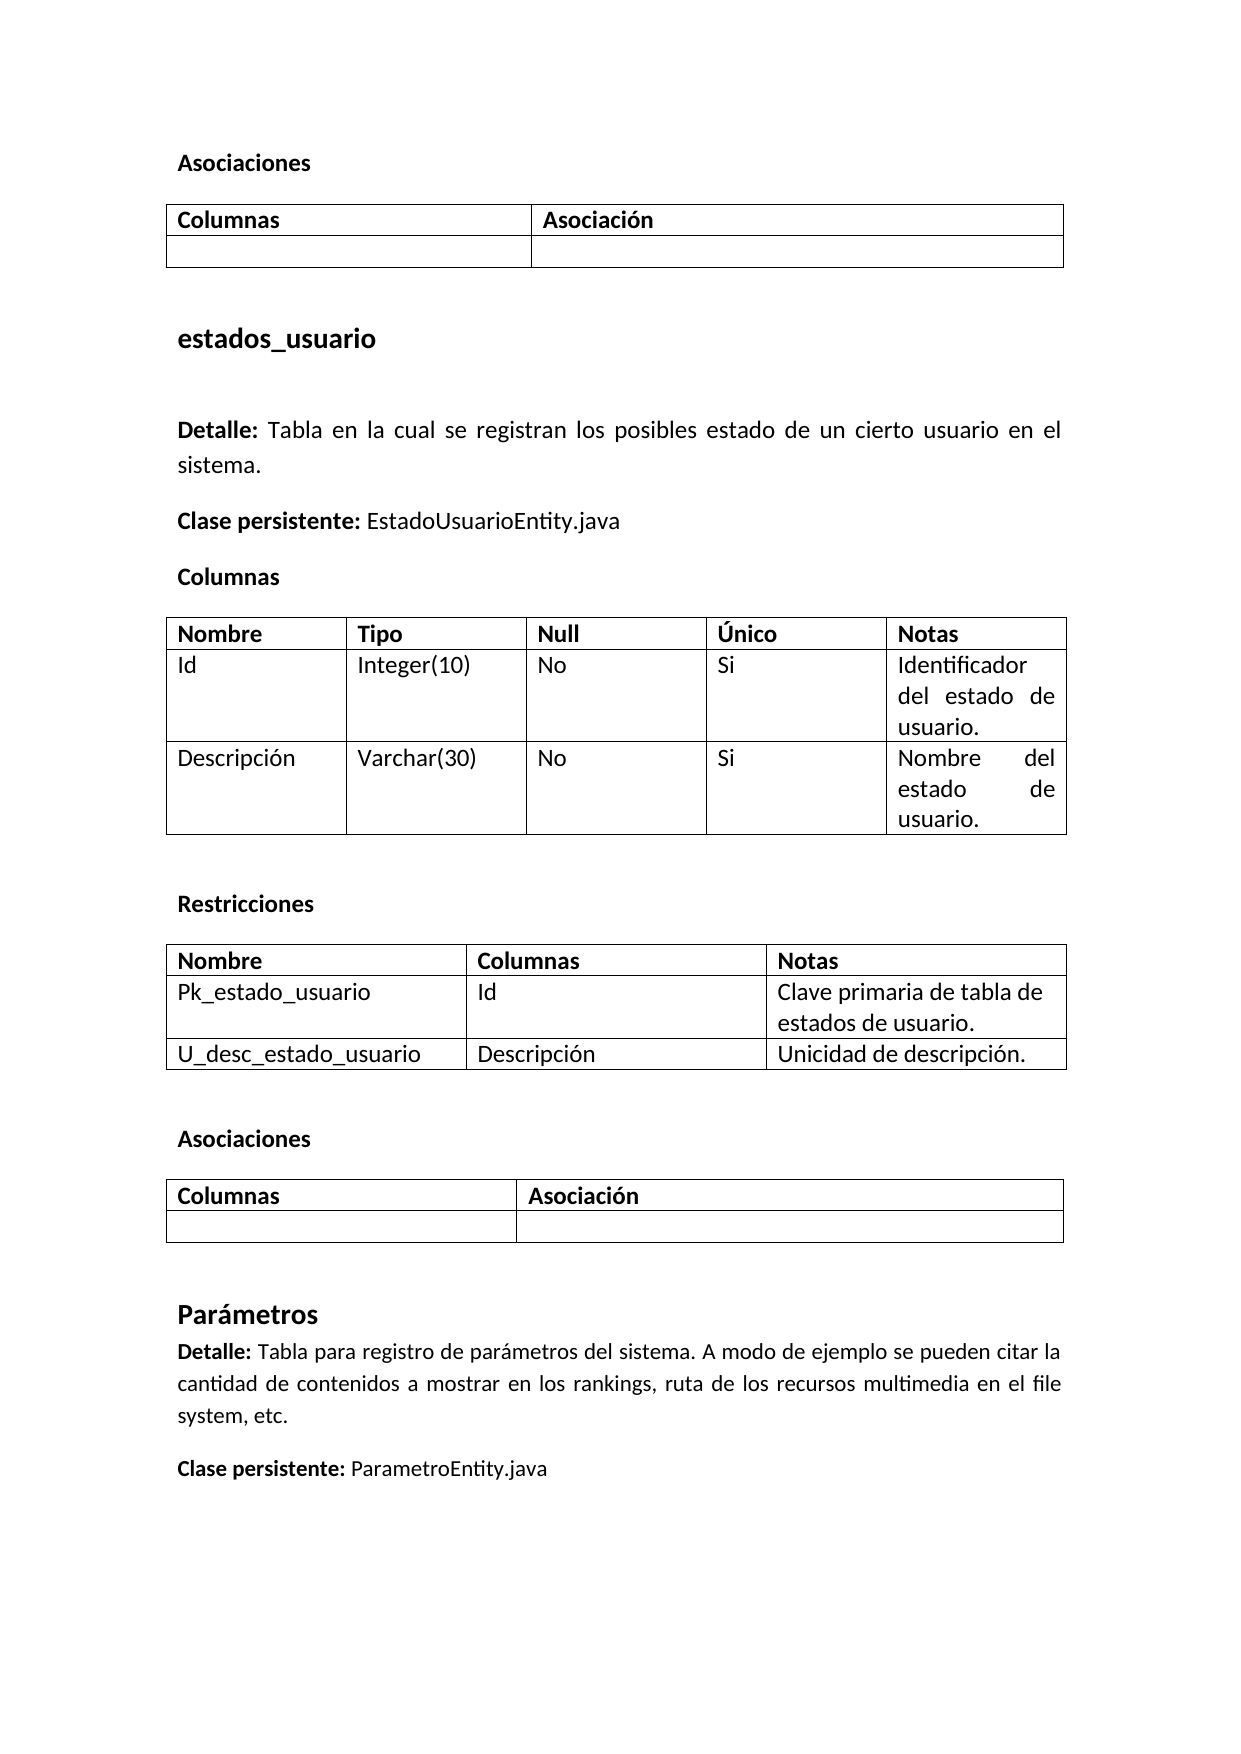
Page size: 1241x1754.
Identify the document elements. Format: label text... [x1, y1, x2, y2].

table_cell No [527, 742, 706, 834]
table_header Columnas [167, 1180, 516, 1210]
table_header Nombre [167, 618, 346, 649]
table_cell Clave primaria de tabla de estados de usuario. [767, 976, 1066, 1037]
subtitle estados_usuario [177, 321, 1063, 356]
text Asociaciones [177, 148, 1063, 178]
table_cell [517, 1211, 1063, 1242]
table_cell Id [167, 650, 346, 741]
table_cell [532, 236, 1063, 267]
table_header Columnas [167, 205, 531, 235]
table_cell Integer(10) [347, 650, 526, 741]
table_header Columnas [467, 945, 766, 975]
table_cell Descripción [167, 742, 346, 834]
table_cell Varchar(30) [347, 742, 526, 834]
table_cell Si [707, 650, 886, 741]
table_cell Descripción [467, 1039, 766, 1069]
subtitle Parámetros [177, 1296, 1063, 1332]
table_cell [167, 236, 531, 267]
text Asociaciones [177, 1123, 1063, 1153]
table_header Tipo [347, 618, 526, 649]
table_header Asociación [532, 205, 1063, 235]
table_cell Identificador del estado de usuario. [887, 650, 1066, 741]
table_cell [167, 1211, 516, 1242]
table_header Notas [887, 618, 1066, 649]
table_header Nombre [167, 945, 466, 975]
table_cell Pk_estado_usuario [167, 976, 466, 1037]
table_header Asociación [517, 1180, 1063, 1210]
table_cell No [527, 650, 706, 741]
table_header Notas [767, 945, 1066, 975]
text Restricciones [177, 888, 1063, 918]
table_cell Id [467, 976, 766, 1037]
text Columnas [177, 561, 1063, 592]
table_header Único [707, 618, 886, 649]
table_cell U_desc_estado_usuario [167, 1039, 466, 1069]
table_cell Nombre del estado de usuario. [887, 742, 1066, 834]
table_cell Si [707, 742, 886, 834]
text Detalle: Tabla en la cual se registran los posibles estado de un cierto usuario en el sistema. [177, 414, 1063, 480]
text Detalle: Tabla para registro de parámetros del sistema. A modo de ejemplo se pueden citar la cantidad de contenidos a mostrar en los rankings, ruta de los recursos multimedia en el file system, etc. [177, 1337, 1063, 1429]
text Clase persistente: ParametroEntity.java [177, 1454, 1063, 1482]
table_cell Unicidad de descripción. [767, 1039, 1066, 1069]
table_header Null [527, 618, 706, 649]
text Clase persistente: EstadoUsuarioEntity.java [177, 505, 1063, 536]
